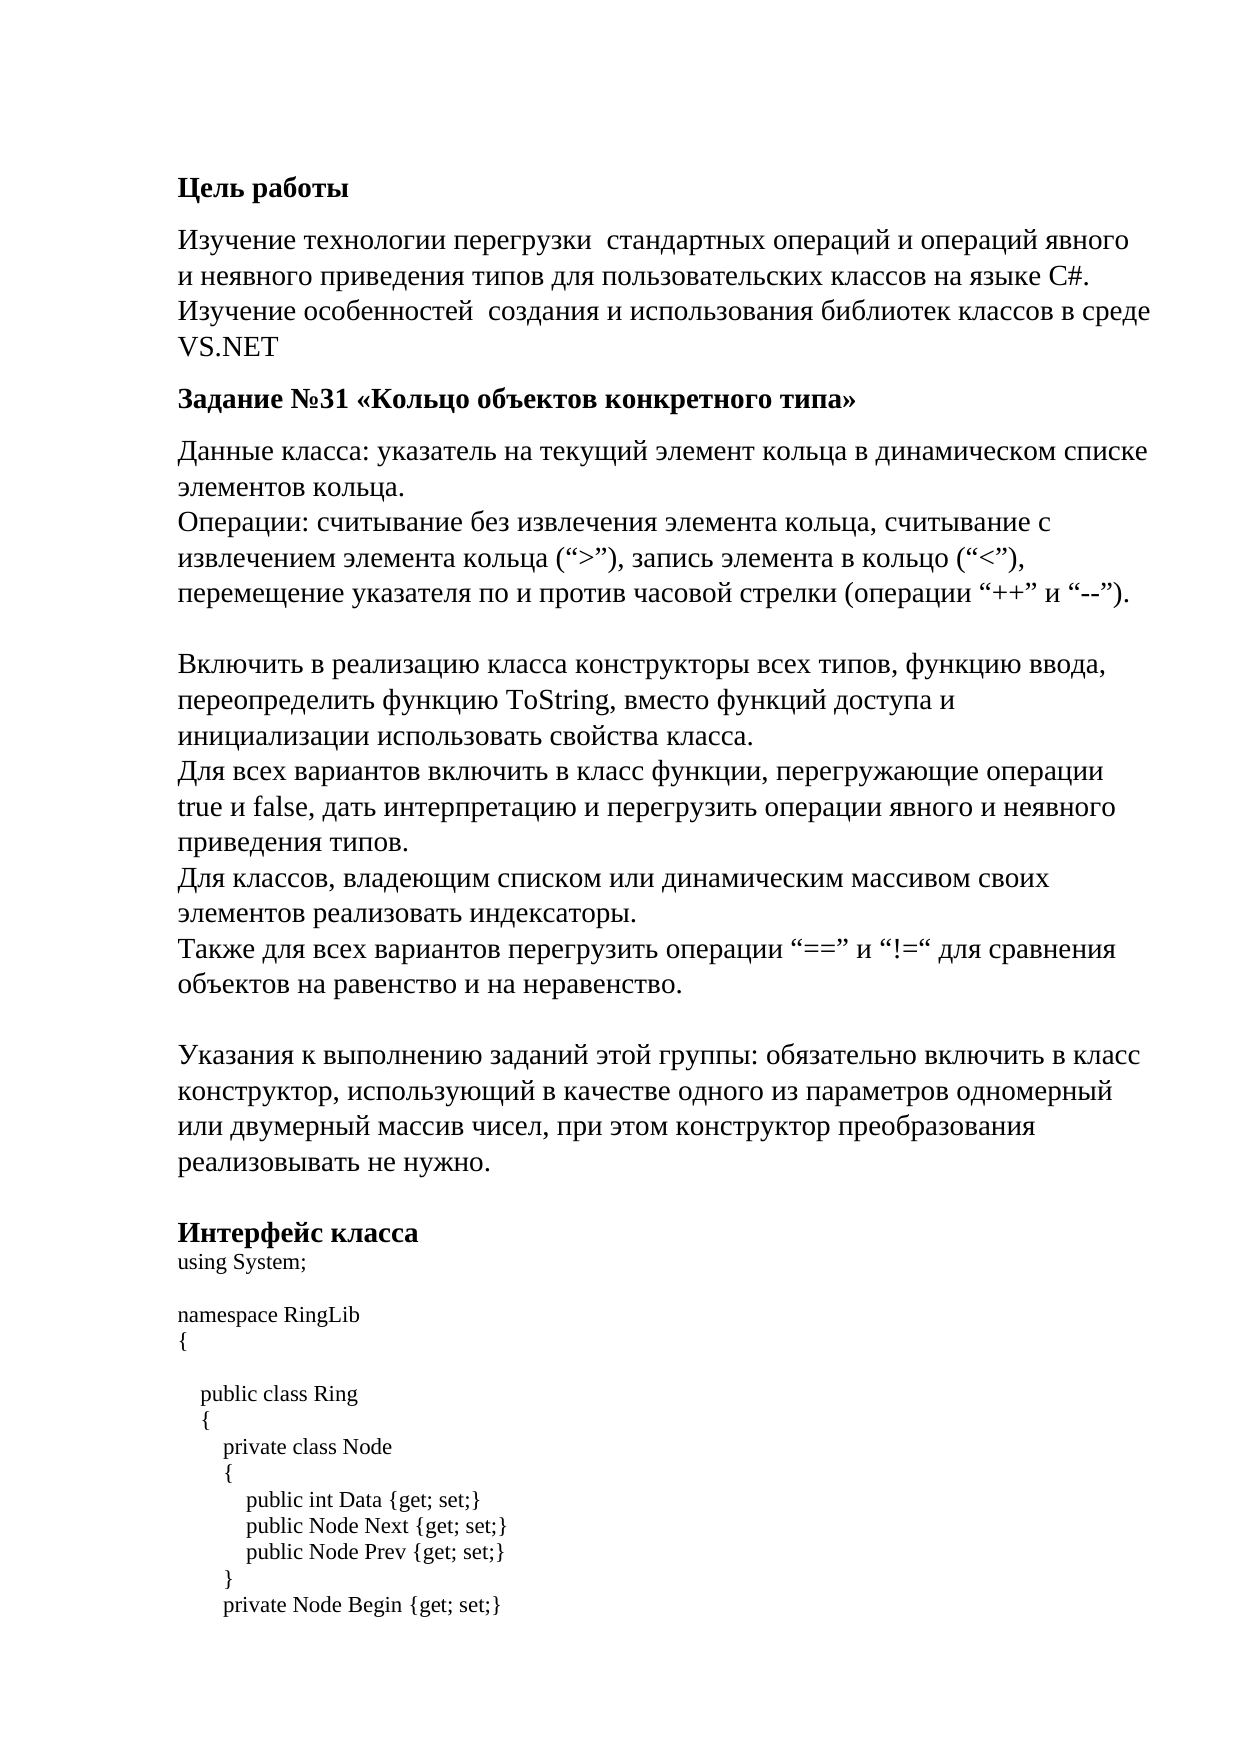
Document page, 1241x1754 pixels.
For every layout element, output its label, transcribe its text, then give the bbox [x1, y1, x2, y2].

text Включить в реализацию класса конструкторы всех типов, функцию ввода, переопределить функцию ToString, вместо функций доступа и инициализации использовать свойства класса. [177, 647, 1152, 751]
text namespace RingLib [177, 1301, 1152, 1327]
text Изучение технологии перегрузки стандартных операций и операций явного и неявного приведения типов для пользовательских классов на языке С#. Изучение особенностей создания и использования библиотек классов в среде VS.NET [177, 222, 1152, 363]
text private Node Begin {get; set;} [177, 1591, 1152, 1617]
text Интерфейс класса [177, 1215, 1152, 1248]
text private class Node [177, 1433, 1152, 1459]
text Для всех вариантов включить в класс функции, перегружающие операции true и false, дать интерпретацию и перегрузить операции явного и неявного приведения типов. [177, 753, 1152, 858]
text Данные класса: указатель на текущий элемент кольца в динамическом списке элементов кольца. [177, 433, 1152, 502]
text { [177, 1459, 1152, 1486]
text public Node Next {get; set;} [177, 1512, 1152, 1538]
text { [177, 1407, 1152, 1433]
text Операции: считывание без извлечения элемента кольца, считывание с извлечением элемента кольца (“>”), запись элемента в кольцо (“<”), перемещение указателя по и против часовой стрелки (операции “++” и “--”). [177, 504, 1152, 609]
text Также для всех вариантов перегрузить операции “==” и “!=“ для сравнения объектов на равенство и на неравенство. [177, 931, 1152, 1000]
text { [177, 1327, 1152, 1354]
text Указания к выполнению заданий этой группы: обязательно включить в класс конструктор, использующий в качестве одного из параметров одномерный или двумерный массив чисел, при этом конструктор преобразования реализовывать не нужно. [177, 1037, 1152, 1177]
text Для классов, владеющим списком или динамическим массивом своих элементов реализовать индексаторы. [177, 860, 1152, 929]
text public class Ring [177, 1380, 1152, 1407]
text using System; [177, 1248, 1152, 1275]
text } [177, 1565, 1152, 1591]
text public int Data {get; set;} [177, 1486, 1152, 1512]
text Цель работы [177, 170, 1152, 204]
text Задание №31 «Кольцо объектов конкретного типа» [177, 381, 1152, 415]
text public Node Prev {get; set;} [177, 1538, 1152, 1565]
